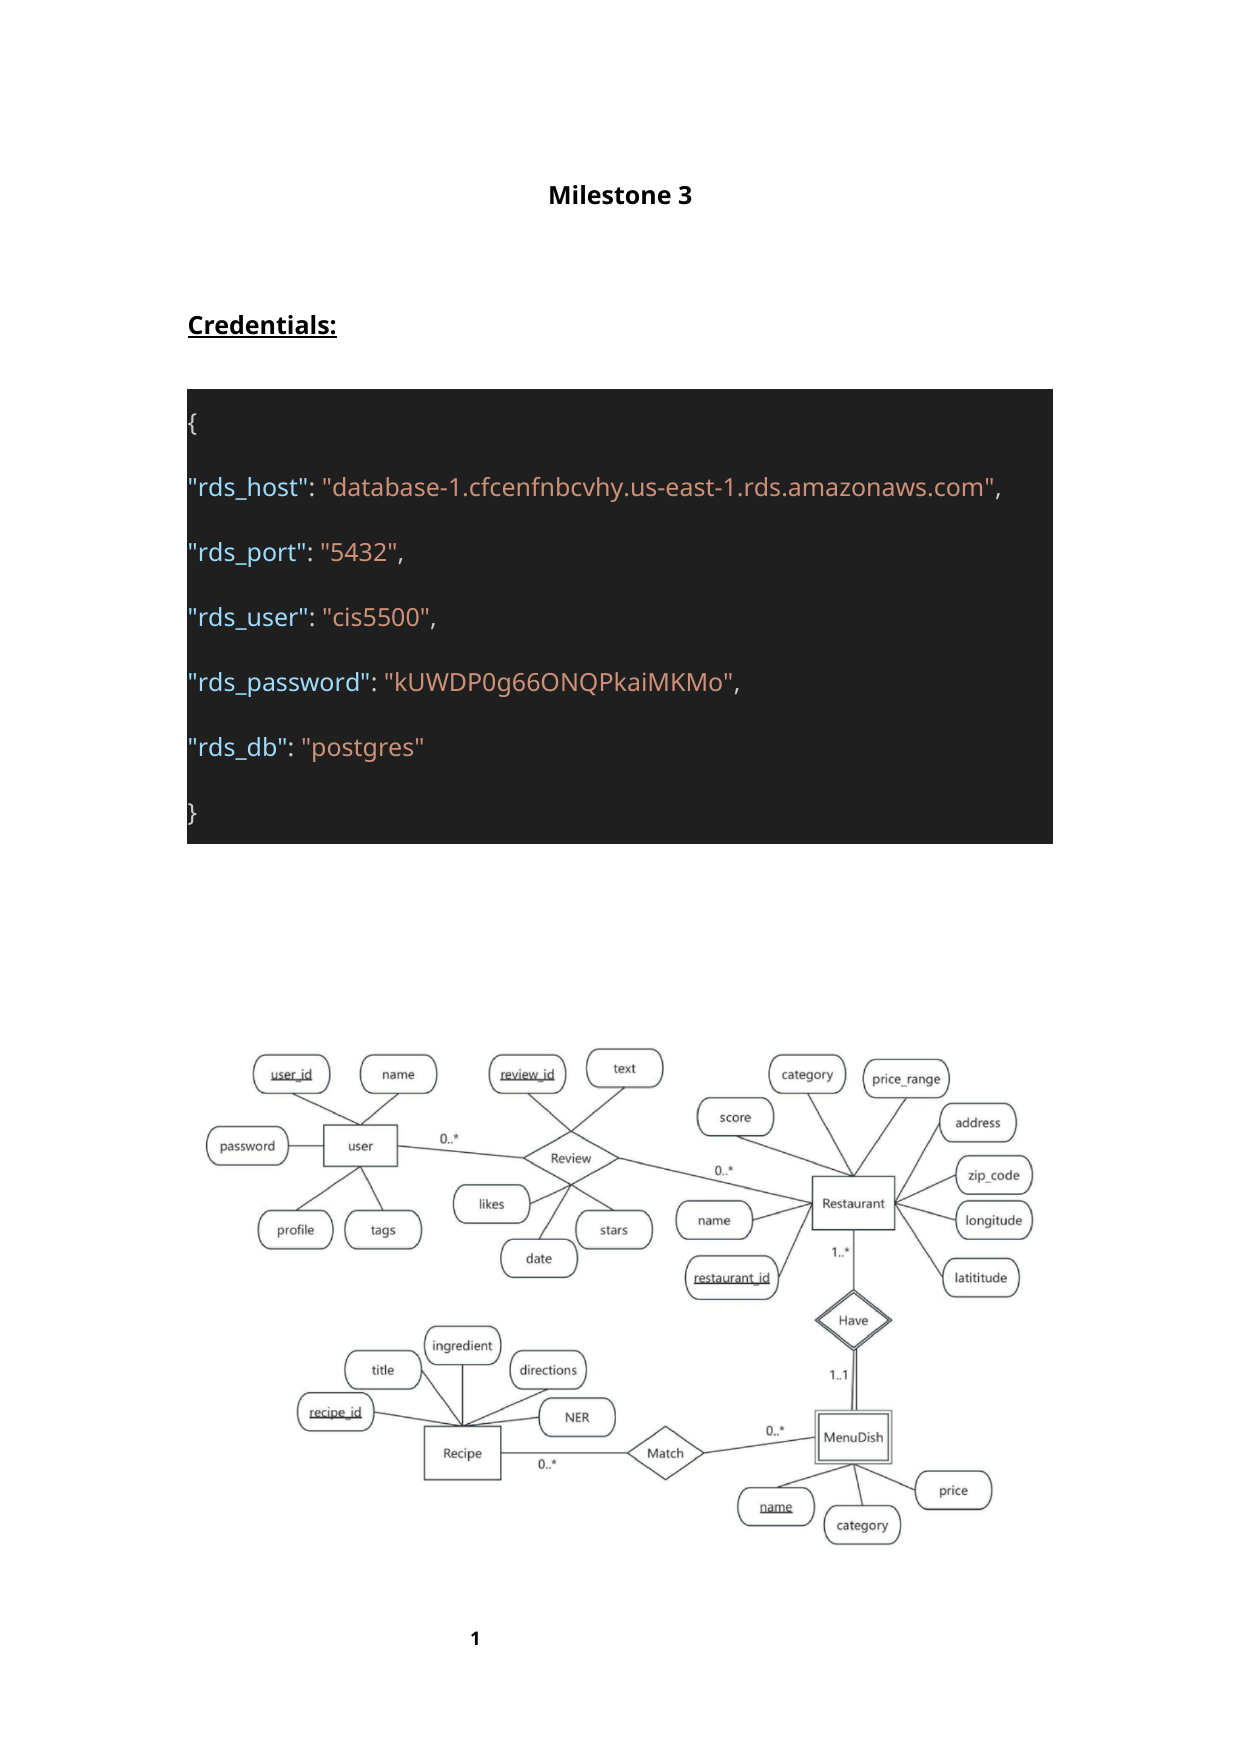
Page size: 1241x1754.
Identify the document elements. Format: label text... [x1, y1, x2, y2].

text "rds_port": "5432", [187, 519, 1053, 584]
text "rds_user": "cis5500", [187, 584, 1053, 649]
text { [187, 389, 1053, 454]
text Credentials: [187, 292, 1053, 357]
picture [187, 1039, 1057, 1558]
text "rds_host": "database-1.cfcenfnbcvhy.us-east-1.rds.amazonaws.com", [187, 454, 1053, 519]
text "rds_password": "kUWDP0g66ONQPkaiMKMo", [187, 649, 1053, 714]
text } [187, 779, 1053, 844]
text Milestone 3 [187, 162, 1053, 227]
text "rds_db": "postgres" [187, 714, 1053, 779]
